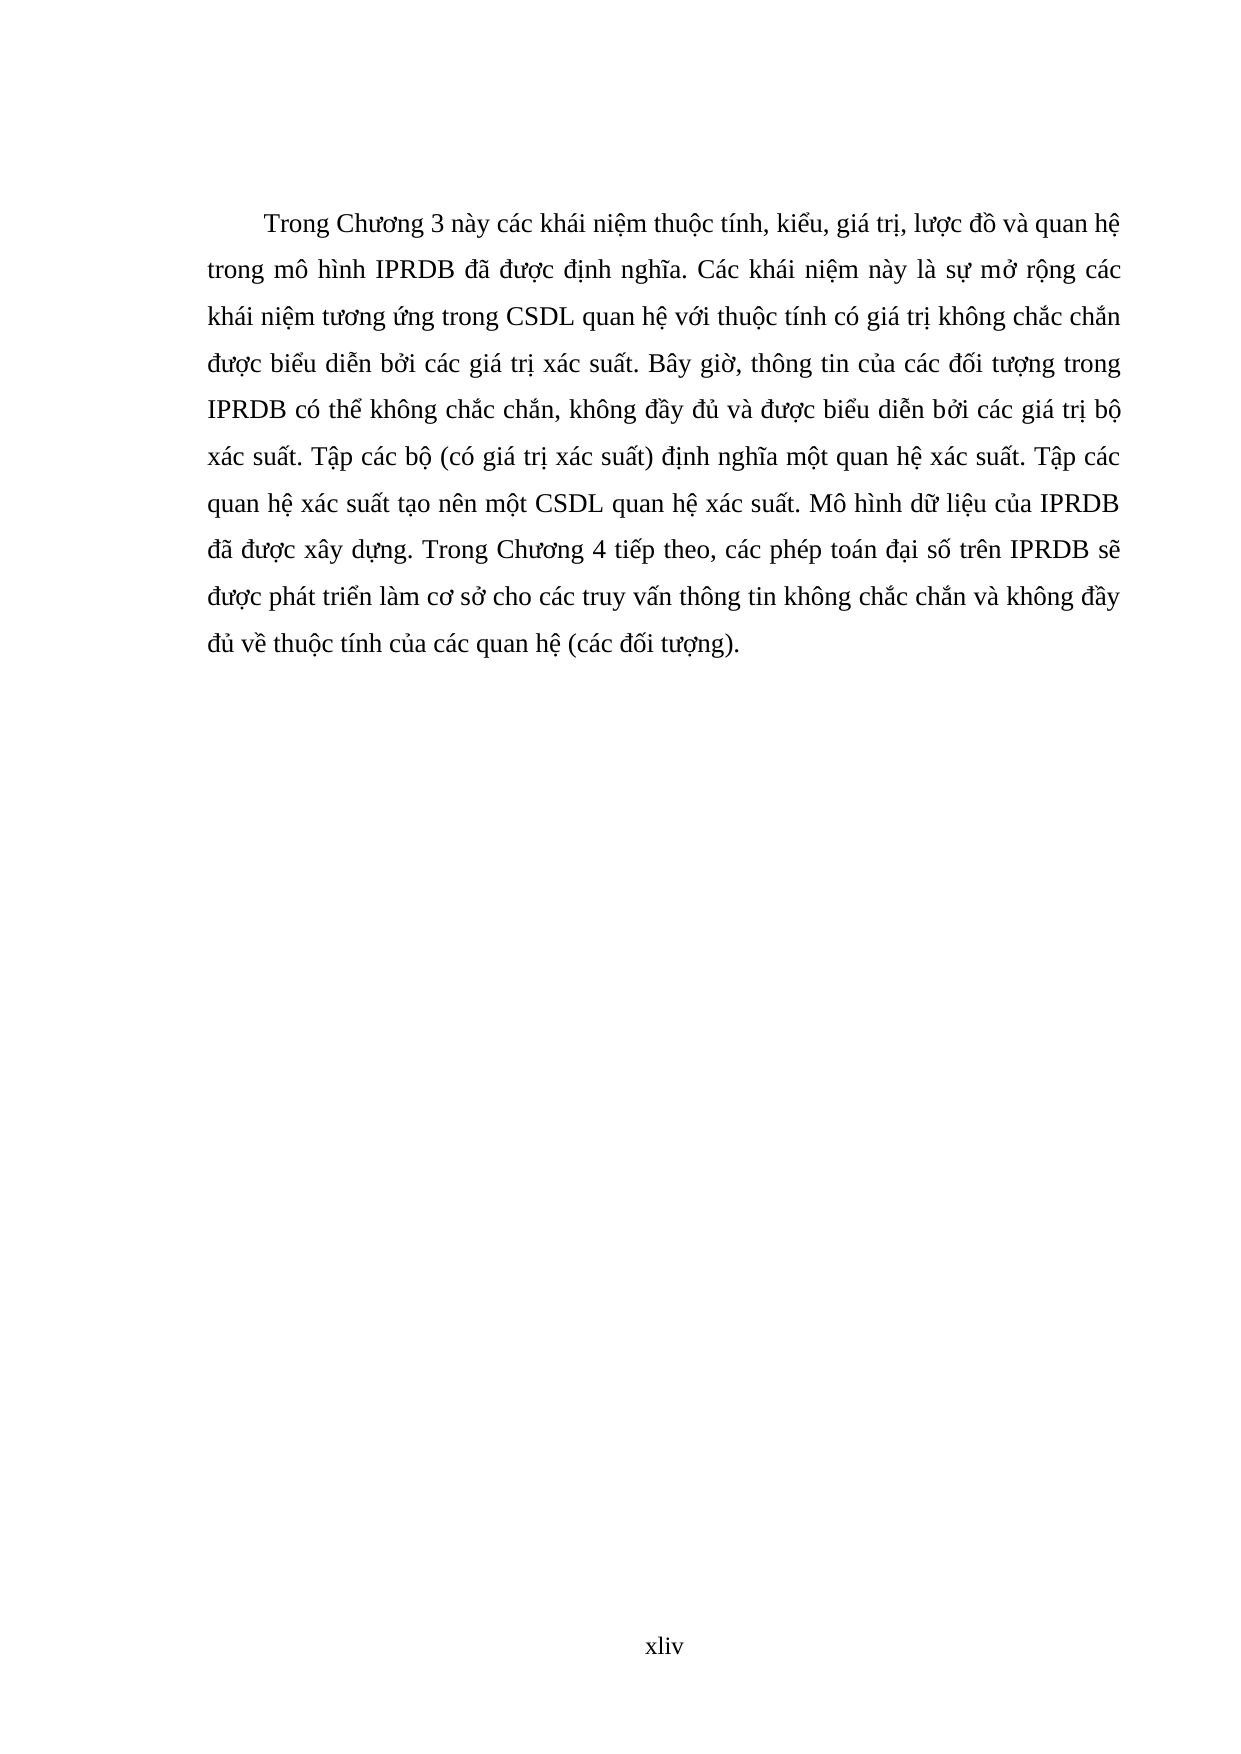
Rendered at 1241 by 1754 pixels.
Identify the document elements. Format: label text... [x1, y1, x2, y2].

text Trong Chương 3 này các khái niệm thuộc tính, kiểu, giá trị, lược đồ và quan hệ trong mô hình IPRDB đã được định nghĩa. Các khái niệm này là sự mở rộng các khái niệm tương ứng trong CSDL quan hệ với thuộc tính có giá trị không chắc chắn được biểu diễn bởi các giá trị xác suất. Bây giờ, thông tin của các đối tượng trong IPRDB có thể không chắc chắn, không đầy đủ và được biểu diễn bởi các giá trị bộ xác suất. Tập các bộ (có giá trị xác suất) định nghĩa một quan hệ xác suất. Tập các quan hệ xác suất tạo nên một CSDL quan hệ xác suất. Mô hình dữ liệu của IPRDB đã được xây dựng. Trong Chương 4 tiếp theo, các phép toán đại số trên IPRDB sẽ được phát triển làm cơ sở cho các truy vấn thông tin không chắc chắn và không đầy đủ về thuộc tính của các quan hệ (các đối tượng). [207, 207, 1122, 658]
